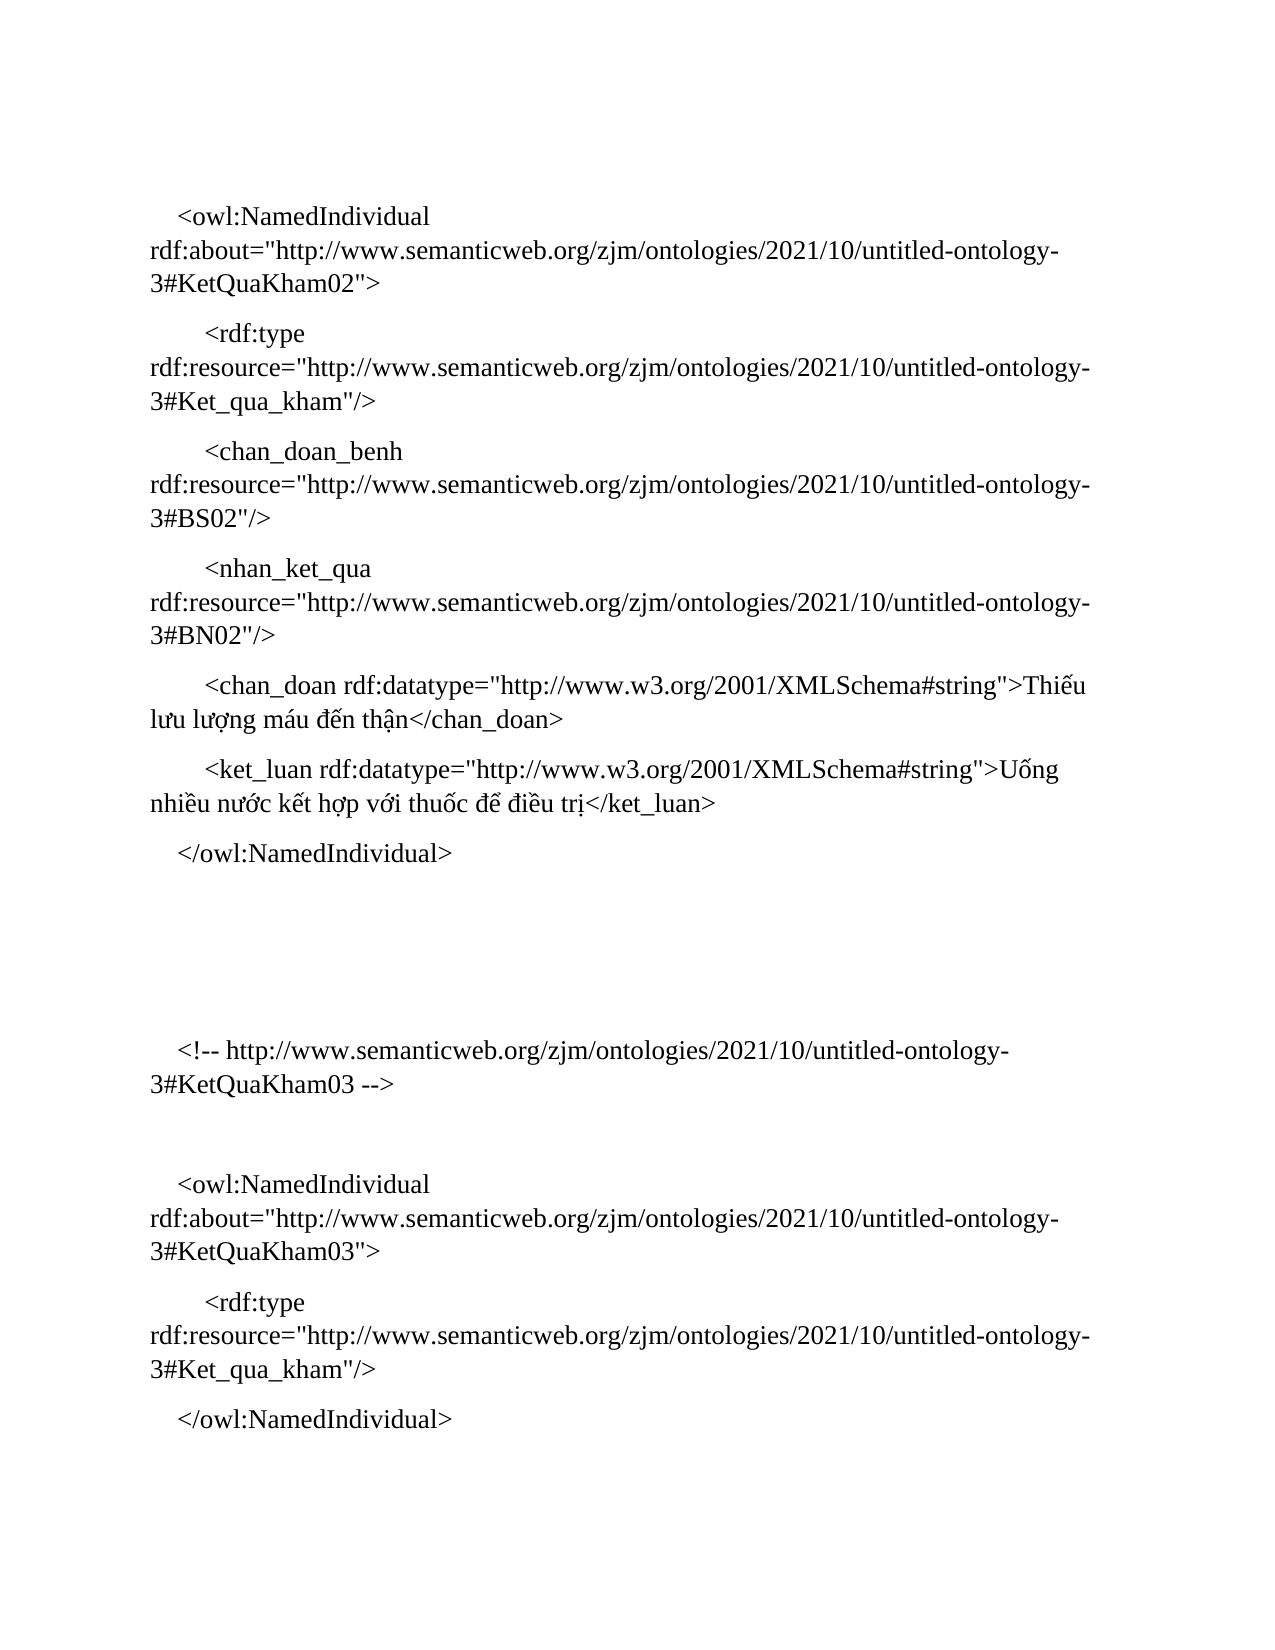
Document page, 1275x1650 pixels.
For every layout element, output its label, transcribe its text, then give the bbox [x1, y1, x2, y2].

text <chan_doan_benh rdf:resource="http://www.semanticweb.org/zjm/ontologies/2021/10/untitled-ontology-3#BS02"/> [150, 435, 1125, 533]
text <owl:NamedIndividual rdf:about="http://www.semanticweb.org/zjm/ontologies/2021/10/untitled-ontology-3#KetQuaKham03"> [150, 1168, 1125, 1267]
text <!-- http://www.semanticweb.org/zjm/ontologies/2021/10/untitled-ontology-3#KetQuaKham03 --> [150, 1034, 1125, 1099]
text <chan_doan rdf:datatype="http://www.w3.org/2001/XMLSchema#string">Thiếu lưu lượng máu đến thận</chan_doan> [150, 669, 1125, 734]
text </owl:NamedIndividual> [150, 1403, 1125, 1434]
text <rdf:type rdf:resource="http://www.semanticweb.org/zjm/ontologies/2021/10/untitled-ontology-3#Ket_qua_kham"/> [150, 1286, 1125, 1384]
text </owl:NamedIndividual> [150, 837, 1125, 868]
text <owl:NamedIndividual rdf:about="http://www.semanticweb.org/zjm/ontologies/2021/10/untitled-ontology-3#KetQuaKham02"> [150, 200, 1125, 298]
text <ket_luan rdf:datatype="http://www.w3.org/2001/XMLSchema#string">Uống nhiều nước kết hợp với thuốc để điều trị</ket_luan> [150, 753, 1125, 818]
text <rdf:type rdf:resource="http://www.semanticweb.org/zjm/ontologies/2021/10/untitled-ontology-3#Ket_qua_kham"/> [150, 317, 1125, 416]
text <nhan_ket_qua rdf:resource="http://www.semanticweb.org/zjm/ontologies/2021/10/untitled-ontology-3#BN02"/> [150, 552, 1125, 650]
